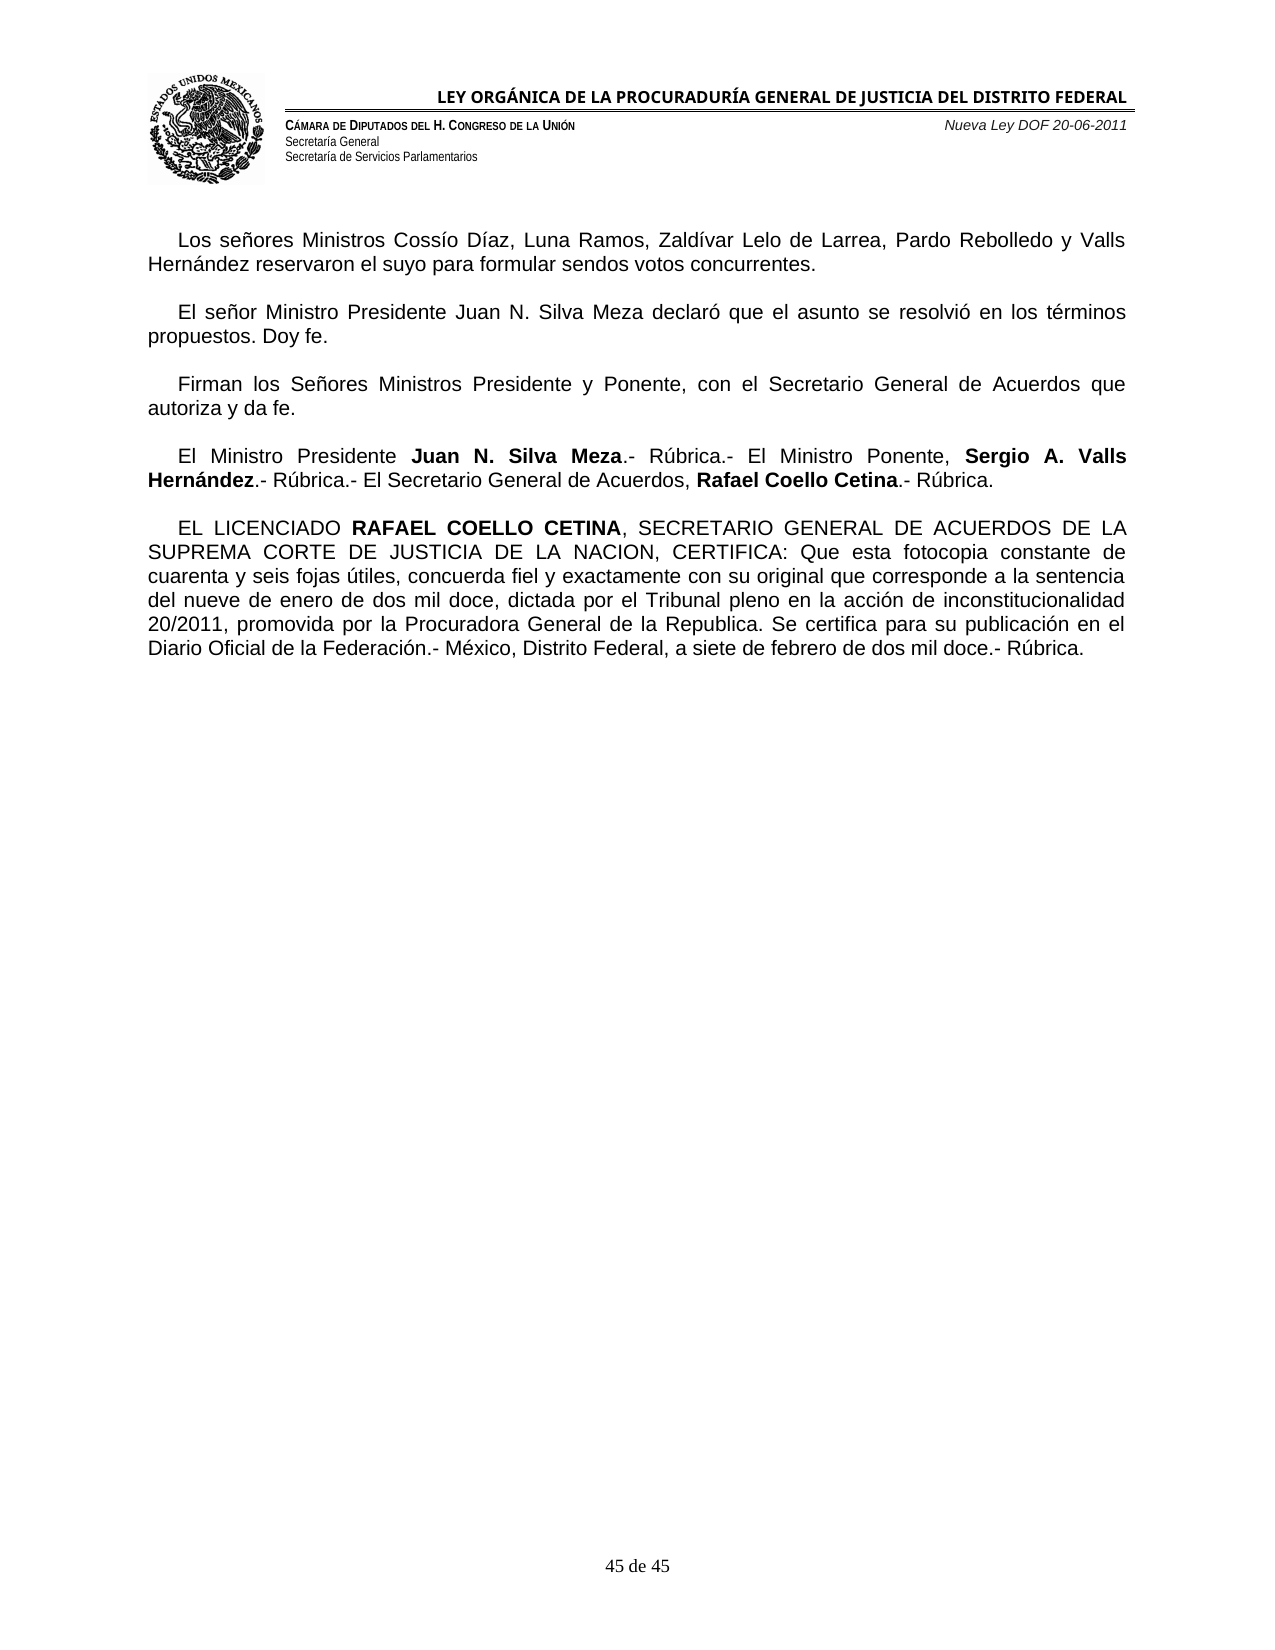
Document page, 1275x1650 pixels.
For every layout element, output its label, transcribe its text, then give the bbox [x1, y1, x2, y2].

text El Ministro Presidente Juan N. Silva Meza.- Rúbrica.- El Ministro Ponente, Sergio A. Valls Hernández.- Rúbrica.- El Secretario General de Acuerdos, Rafael Coello Cetina.- Rúbrica. [148, 444, 1127, 492]
text EL LICENCIADO RAFAEL COELLO CETINA, SECRETARIO GENERAL DE ACUERDOS DE LA SUPREMA CORTE DE JUSTICIA DE LA NACION, CERTIFICA: Que esta fotocopia constante de cuarenta y seis fojas útiles, concuerda fiel y exactamente con su original que corresponde a la sentencia del nueve de enero de dos mil doce, dictada por el Tribunal pleno en la acción de inconstitucionalidad 20/2011, promovida por la Procuradora General de la Republica. Se certifica para su publicación en el Diario Oficial de la Federación.- México, Distrito Federal, a siete de febrero de dos mil doce.- Rúbrica. [148, 516, 1127, 659]
text Los señores Ministros Cossío Díaz, Luna Ramos, Zaldívar Lelo de Larrea, Pardo Rebolledo y Valls Hernández reservaron el suyo para formular sendos votos concurrentes. [148, 228, 1127, 276]
text El señor Ministro Presidente Juan N. Silva Meza declaró que el asunto se resolvió en los términos propuestos. Doy fe. [148, 300, 1127, 348]
text Firman los Señores Ministros Presidente y Ponente, con el Secretario General de Acuerdos que autoriza y da fe. [148, 372, 1127, 420]
